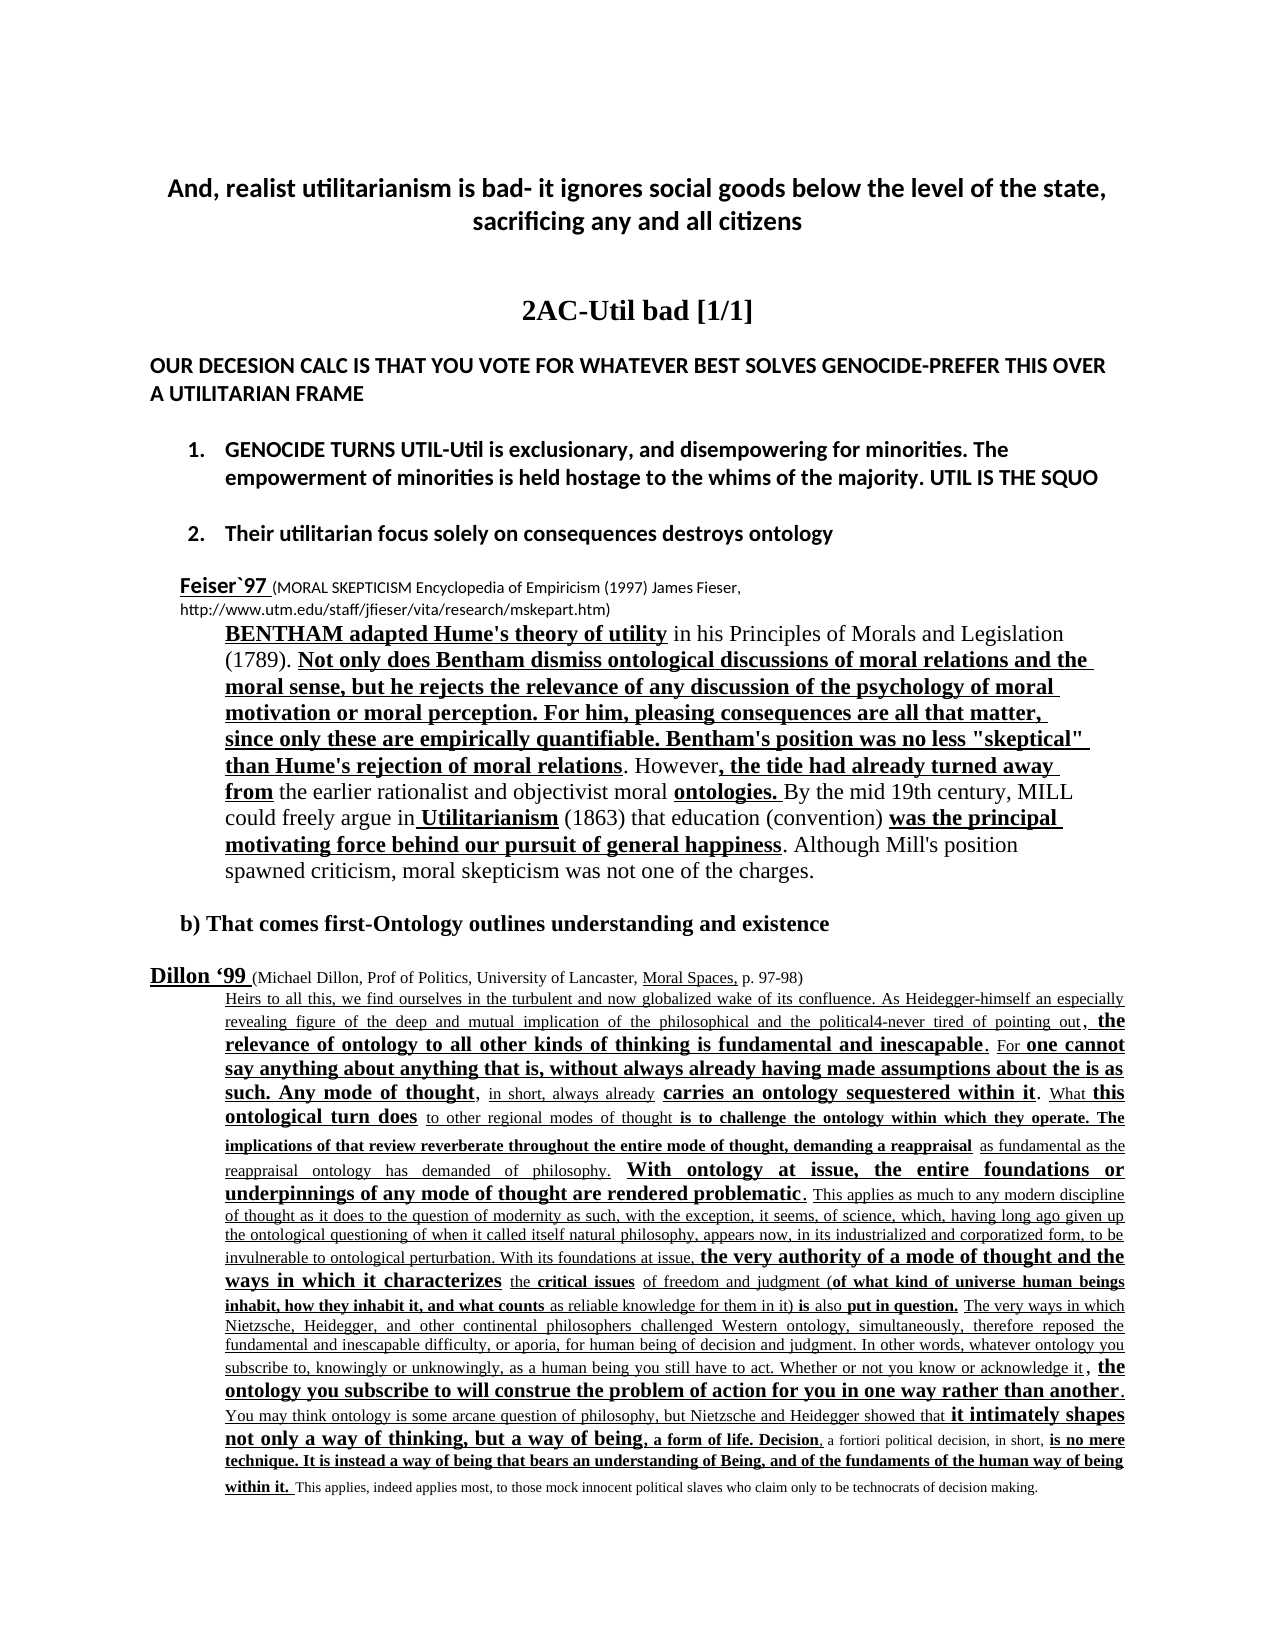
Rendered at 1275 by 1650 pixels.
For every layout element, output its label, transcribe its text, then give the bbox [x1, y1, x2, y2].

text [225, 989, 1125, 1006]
title 2AC-Util bad [1/1] [150, 293, 1125, 326]
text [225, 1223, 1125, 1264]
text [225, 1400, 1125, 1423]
text BENTHAM adapted Hume's theory of utility in his Principles of Morals and Legislation (1789). Not only does Bentham dismiss ontological discussions of moral relations and the moral sense, but he rejects the relevance of any discussion of the psychology of moral motivation or moral perception. For him, pleasing consequences are all that matter, since only these are empirically quantifiable. Bentham's position was no less "skeptical" than Hume's rejection of moral relations. However, the tide had already turned away from the earlier rationalist and objectivist moral ontologies. By the mid 19th century, MILL could freely argue in Utilitarianism (1863) that education (convention) was the principal motivating force behind our pursuit of general happiness. Although Mill's position spawned criticism, moral skepticism was not one of the charges. [225, 620, 1095, 883]
list Their utilitarian focus solely on consequences destroys ontology [187, 519, 1125, 548]
text Dillon ‘99 (Michael Dillon, Prof of Politics, University of Lancaster, Moral Spaces, p. 97-98) [150, 963, 1125, 989]
text Heirs to all this, we find ourselves in the turbulent and now globalized wake of its confluence. As Heidegger-himself an especially revealing figure of the deep and mutual implication of the philosophical and the political4-never tired of pointing out, the relevance of ontology to all other kinds of thinking is fundamental and inescapable. For one cannot say anything about anything that is, without always already having made assumptions about the is as such. Any mode of thought, in short, always already carries an ontology sequestered within it. What this ontological turn does to other regional modes of thought is to challenge the ontology within which they operate. The implications of that review reverberate throughout the entire mode of thought, demanding a reappraisal as fundamental as the reappraisal ontology has demanded of philosophy. With ontology at issue, the entire foundations or underpinnings of any mode of thought are rendered problematic. This applies as much to any modern discipline of thought as it does to the question of modernity as such, with the exception, it seems, of science, which, having long ago given up the ontological questioning of when it called itself natural philosophy, appears now, in its industrialized and corporatized form, to be invulnerable to ontological perturbation. With its foundations at issue, the very authority of a mode of thought and the ways in which it characterizes the critical issues of freedom and judgment (of what kind of universe human beings inhabit, how they inhabit it, and what counts as reliable knowledge for them in it) is also put in question. The very ways in which Nietzsche, Heidegger, and other continental philosophers challenged Western ontology, simultaneously, therefore reposed the fundamental and inescapable difficulty, or aporia, for human being of decision and judgment. In other words, whatever ontology you subscribe to, knowingly or unknowingly, as a human being you still have to act. Whether or not you know or acknowledge it, the ontology you subscribe to will construe the problem of action for you in one way rather than another. You may think ontology is some arcane question of philosophy, but Nietzsche and Heidegger showed that it intimately shapes not only a way of thinking, but a way of being, a form of life. Decision, a fortiori political decision, in short, is no mere technique. It is instead a way of being that bears an understanding of Being, and of the fundaments of the human way of being within it. This applies, indeed applies most, to those mock innocent political slaves who claim only to be technocrats of decision making. [225, 1007, 1125, 1222]
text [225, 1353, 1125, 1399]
text b) That comes first-Ontology outlines understanding and existence [180, 910, 1095, 936]
list GENOCIDE TURNS UTIL-Util is exclusionary, and disempowering for minorities. The empowerment of minorities is held hostage to the whims of the majority. UTIL IS THE SQUO [187, 436, 1125, 492]
text OUR DECESION CALC IS THAT YOU VOTE FOR WHATEVER BEST SOLVES GENOCIDE-PREFER THIS OVER A UTILITARIAN FRAME [150, 351, 1125, 407]
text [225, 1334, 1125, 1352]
subtitle And, realist utilitarianism is bad- it ignores social goods below the level of the state, sacrificing any and all citizens [150, 171, 1125, 237]
text Feiser`97 (MORAL SKEPTICISM Encyclopedia of Empiricism (1997) James Fieser, http://www.utm.edu/staff/jfieser/vita/research/mskepart.htm) [180, 572, 1125, 620]
